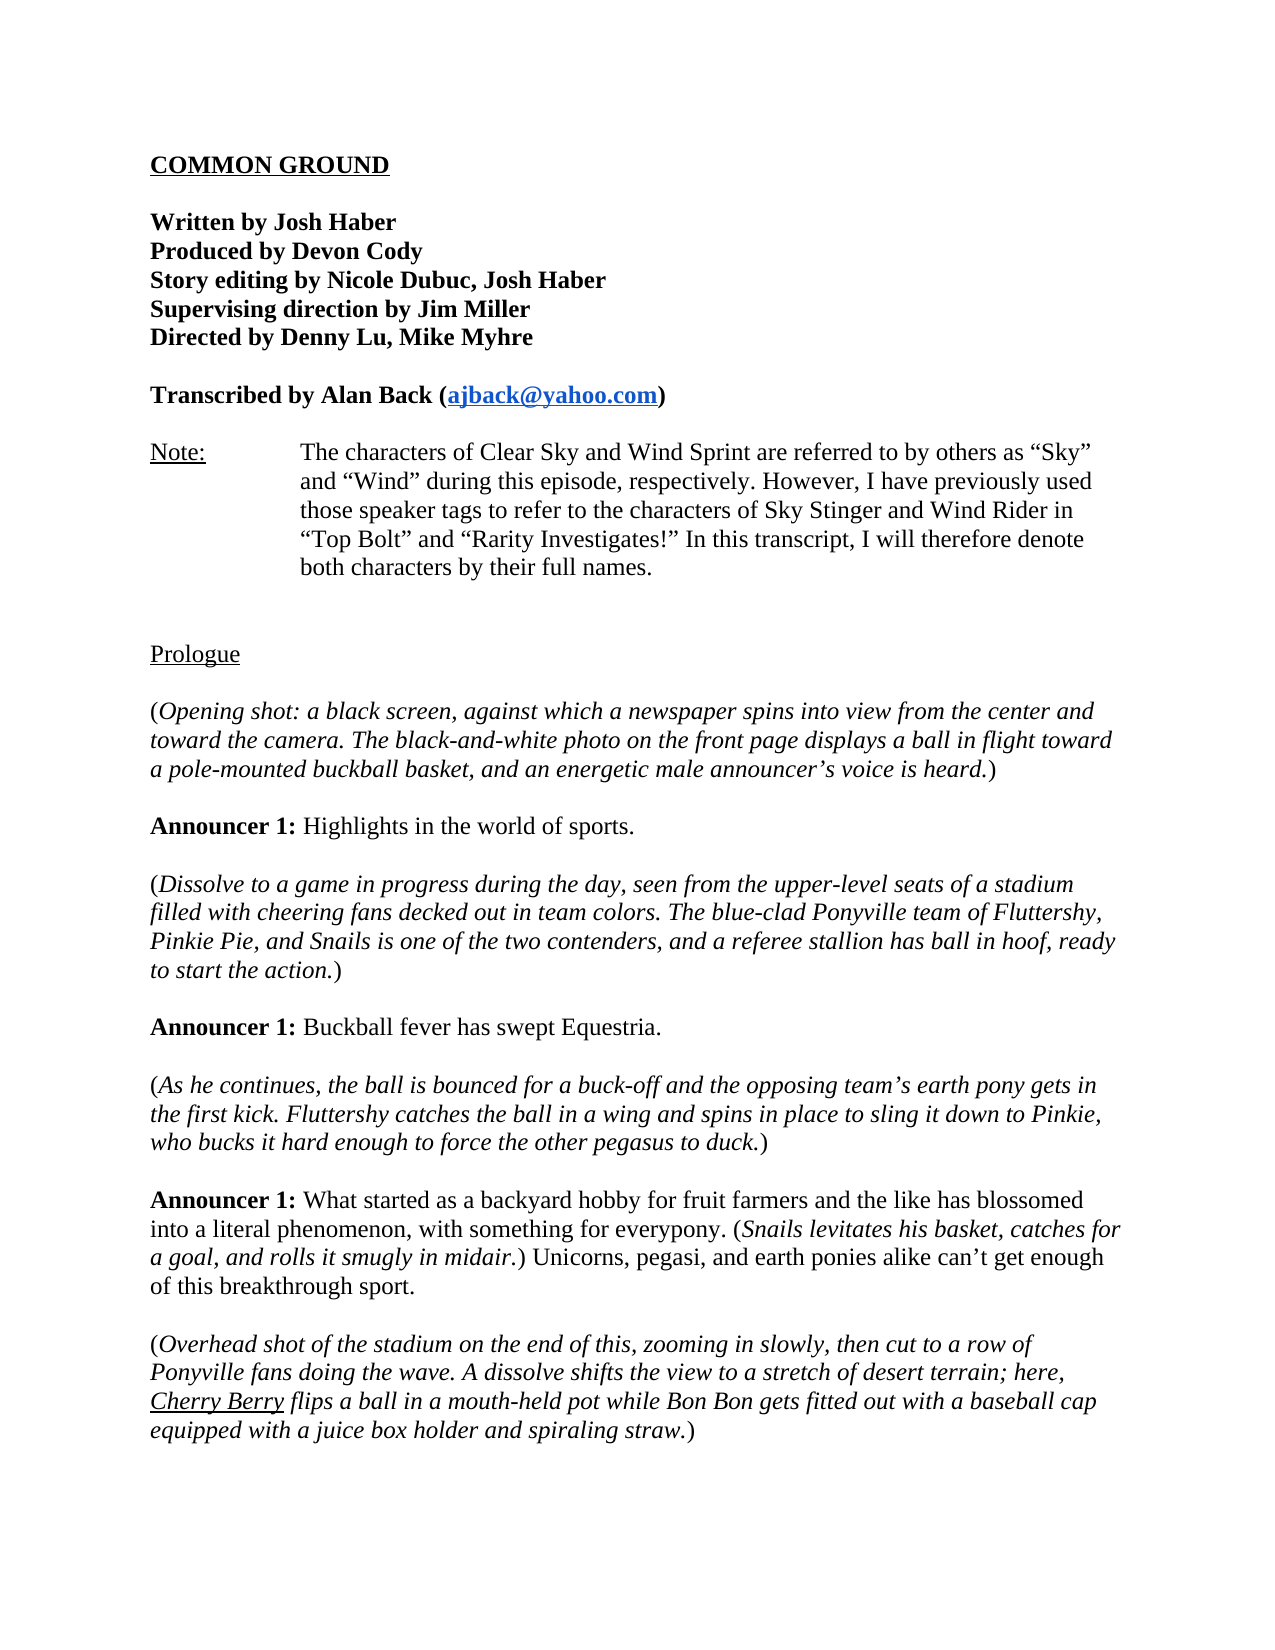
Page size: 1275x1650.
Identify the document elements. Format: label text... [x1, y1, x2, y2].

text (Overhead shot of the stadium on the end of this, zooming in slowly, then cut to a row of Ponyville fans doing the wave. A dissolve shifts the view to a stretch of desert terrain; here, Cherry Berry flips a ball in a mouth-held pot while Bon Bon gets fitted out with a baseball cap equipped with a juice box holder and spiraling straw.) [150, 1329, 1125, 1444]
text those speaker tags to refer to the characters of Sky Stinger and Wind Rider in [150, 495, 1125, 524]
text (Dissolve to a game in progress during the day, seen from the upper-level seats of a stadium filled with cheering fans decked out in team colors. The blue-clad Ponyville team of Fluttershy, Pinkie Pie, and Snails is one of the two contenders, and a referee stallion has ball in hoof, ready to start the action.) [150, 869, 1125, 984]
text Story editing by Nicole Dubuc, Josh Haber [150, 265, 1125, 294]
text and “Wind” during this episode, respectively. However, I have previously used [150, 466, 1125, 495]
text Transcribed by Alan Back (ajback@yahoo.com) [150, 380, 1125, 409]
text (As he continues, the ball is bounced for a buck-off and the opposing team’s earth pony gets in the first kick. Fluttershy catches the ball in a wing and spins in place to sling it down to Pinkie, who bucks it hard enough to force the other pegasus to duck.) [150, 1070, 1125, 1156]
text COMMON GROUND [150, 150, 1125, 179]
text Announcer 1: Buckball fever has swept Equestria. [150, 1012, 1125, 1041]
text Supervising direction by Jim Miller [150, 294, 1125, 322]
text Prologue [150, 639, 1125, 667]
text Directed by Denny Lu, Mike Myhre [150, 322, 1125, 351]
text Announcer 1: What started as a backyard hobby for fruit farmers and the like has blossomed into a literal phenomenon, with something for everypony. (Snails levitates his basket, catches for a goal, and rolls it smugly in midair.) Unicorns, pegasi, and earth ponies alike can’t get enough of this breakthrough sport. [150, 1185, 1125, 1300]
text both characters by their full names. [150, 552, 1125, 581]
text Note: The characters of Clear Sky and Wind Sprint are referred to by others as “Sky” [150, 437, 1125, 466]
text “Top Bolt” and “Rarity Investigates!” In this transcript, I will therefore denote [150, 524, 1125, 552]
text Announcer 1: Highlights in the world of sports. [150, 811, 1125, 840]
text Produced by Devon Cody [150, 236, 1125, 265]
text Written by Josh Haber [150, 207, 1125, 236]
text (Opening shot: a black screen, against which a newspaper spins into view from the center and toward the camera. The black-and-white photo on the front page displays a ball in flight toward a pole-mounted buckball basket, and an energetic male announcer’s voice is heard.) [150, 696, 1125, 782]
